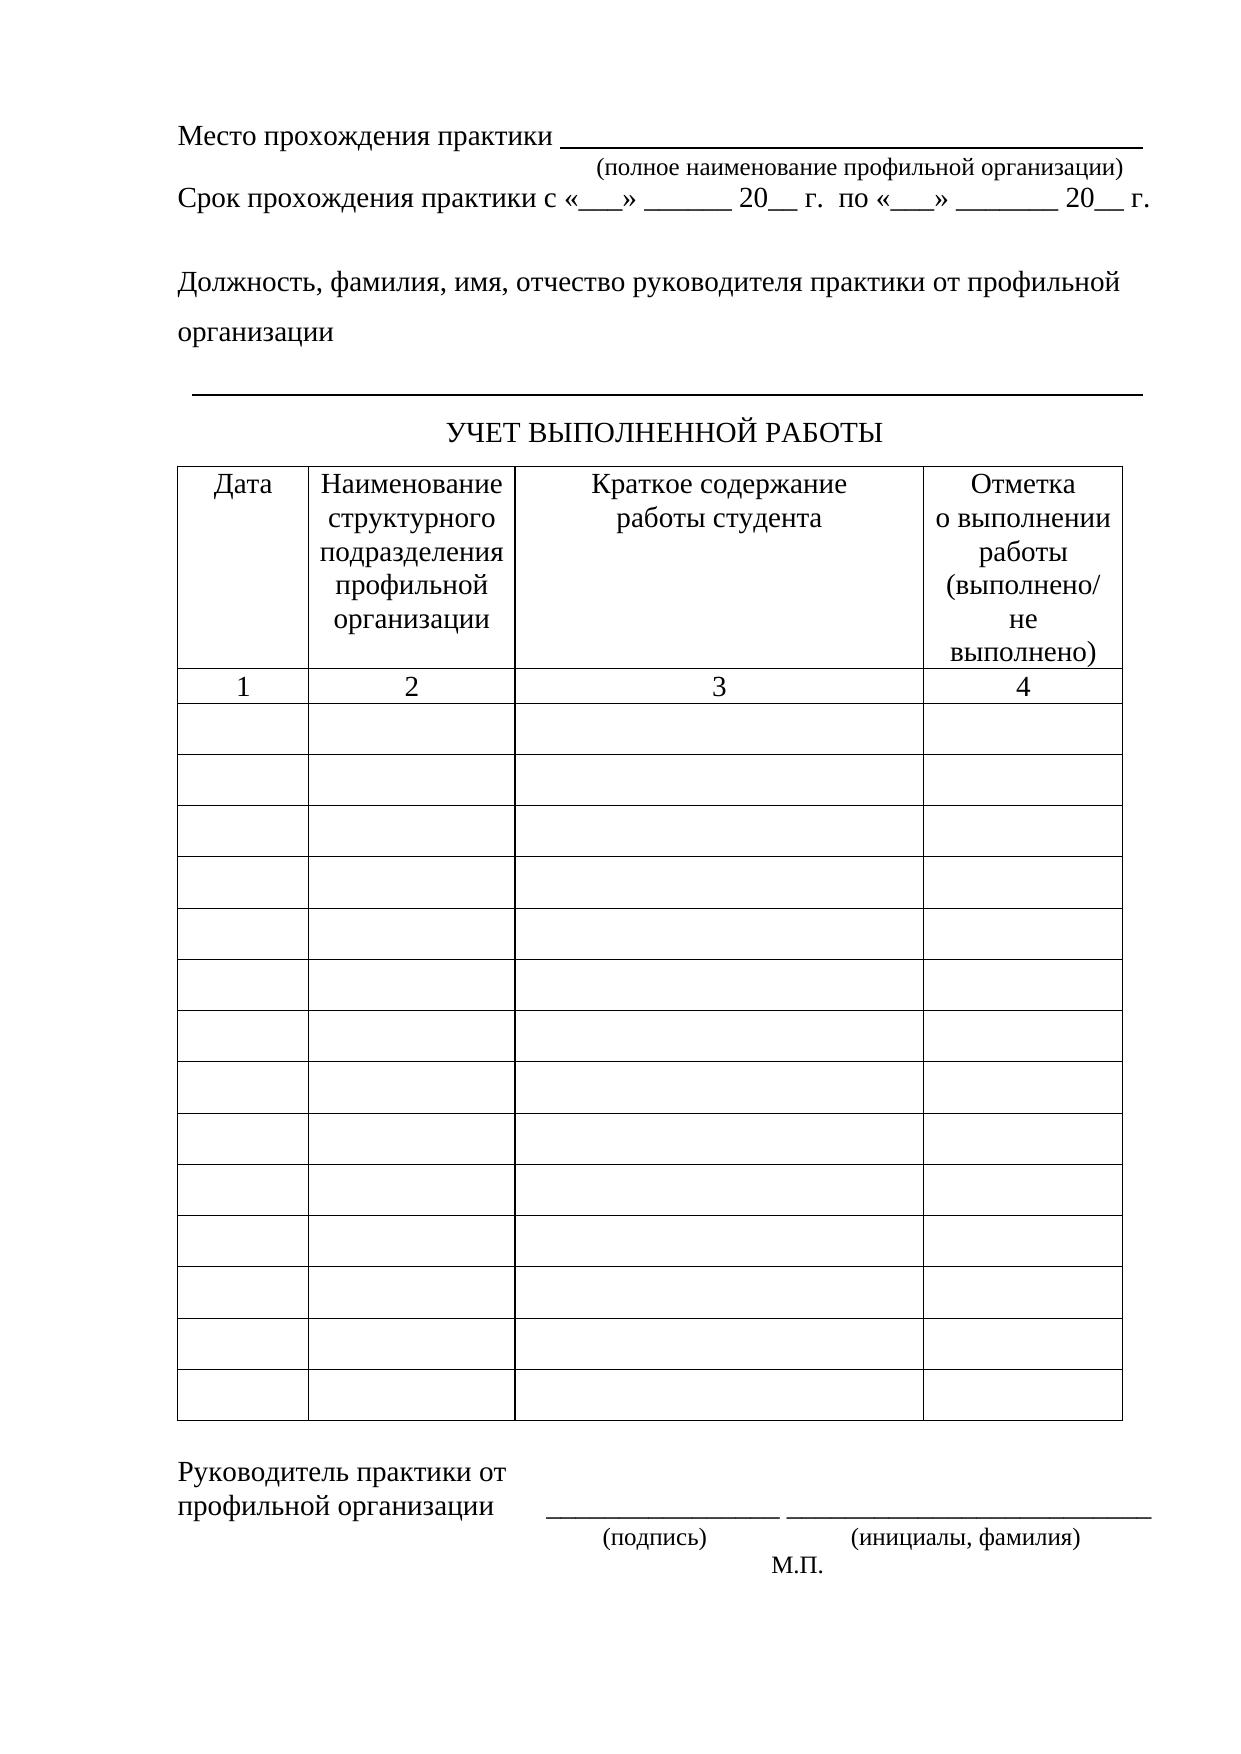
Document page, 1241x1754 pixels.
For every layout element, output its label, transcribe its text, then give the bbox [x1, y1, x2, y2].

table_cell 4 [924, 669, 1122, 702]
text Руководитель практики от [177, 1454, 1152, 1488]
table_cell [516, 909, 923, 959]
table_cell [924, 1165, 1122, 1215]
table_cell [924, 806, 1122, 856]
table_cell [178, 857, 308, 907]
table_header Краткое содержание работы студента [516, 467, 923, 668]
table_cell [309, 1165, 514, 1215]
table_header Дата [178, 467, 308, 668]
table_cell [178, 755, 308, 805]
table_cell [178, 1216, 308, 1266]
text (подпись) (инициалы, фамилия) [177, 1522, 1152, 1550]
table_cell [309, 1114, 514, 1164]
table_cell [516, 704, 923, 754]
text профильной организации ________________ _________________________ [177, 1488, 1152, 1522]
table_cell [309, 909, 514, 959]
table_cell [178, 1165, 308, 1215]
table_cell [178, 909, 308, 959]
table_cell [178, 1011, 308, 1061]
table_cell [309, 1267, 514, 1317]
table_cell [178, 704, 308, 754]
table_cell [178, 806, 308, 856]
table_cell [924, 1011, 1122, 1061]
table_cell [924, 1114, 1122, 1164]
table_cell [924, 1370, 1122, 1420]
table_cell [516, 1011, 923, 1061]
text Место прохождения практики [177, 118, 1152, 152]
table_cell [924, 960, 1122, 1010]
table_cell [516, 806, 923, 856]
table_cell [516, 1267, 923, 1317]
table_header Наименование структурного подразделения профильной организации [309, 467, 514, 668]
table_cell [309, 857, 514, 907]
table_cell [178, 960, 308, 1010]
table_cell [924, 1267, 1122, 1317]
table_cell [178, 1319, 308, 1369]
table_cell [516, 857, 923, 907]
table_cell [924, 704, 1122, 754]
table_cell [309, 1011, 514, 1061]
text (полное наименование профильной организации) [177, 152, 1152, 180]
table_cell [516, 1062, 923, 1112]
table_cell [516, 1114, 923, 1164]
table_cell [309, 1062, 514, 1112]
table_cell 1 [178, 669, 308, 702]
text УЧЕТ ВЫПОЛНЕННОЙ РАБОТЫ [177, 415, 1152, 449]
table_cell [516, 1165, 923, 1215]
table_cell [516, 1216, 923, 1266]
table_cell [924, 1319, 1122, 1369]
table_cell [178, 1062, 308, 1112]
table_cell [178, 1370, 308, 1420]
table_cell 3 [516, 669, 923, 702]
table_cell [309, 755, 514, 805]
table_cell [309, 1370, 514, 1420]
table_cell [178, 1114, 308, 1164]
table_cell [924, 1062, 1122, 1112]
table_cell [178, 1267, 308, 1317]
table_cell [309, 1319, 514, 1369]
table_cell [516, 755, 923, 805]
table_cell [516, 1370, 923, 1420]
table_cell [309, 960, 514, 1010]
table_cell 2 [309, 669, 514, 702]
text Должность, фамилия, имя, отчество руководителя практики от профильной организации [177, 264, 1152, 398]
table_cell [309, 704, 514, 754]
table_cell [309, 806, 514, 856]
table_cell [516, 960, 923, 1010]
text М.П. [177, 1550, 1152, 1579]
table_cell [516, 1319, 923, 1369]
table_header Отметка о выполнении работы (выполнено/ не выполнено) [924, 467, 1122, 668]
table_cell [924, 909, 1122, 959]
table_cell [924, 1216, 1122, 1266]
text Срок прохождения практики с «___» ______ 20__ г. по «___» _______ 20__ г. [177, 180, 1152, 214]
table_cell [924, 857, 1122, 907]
table_cell [309, 1216, 514, 1266]
table_cell [924, 755, 1122, 805]
